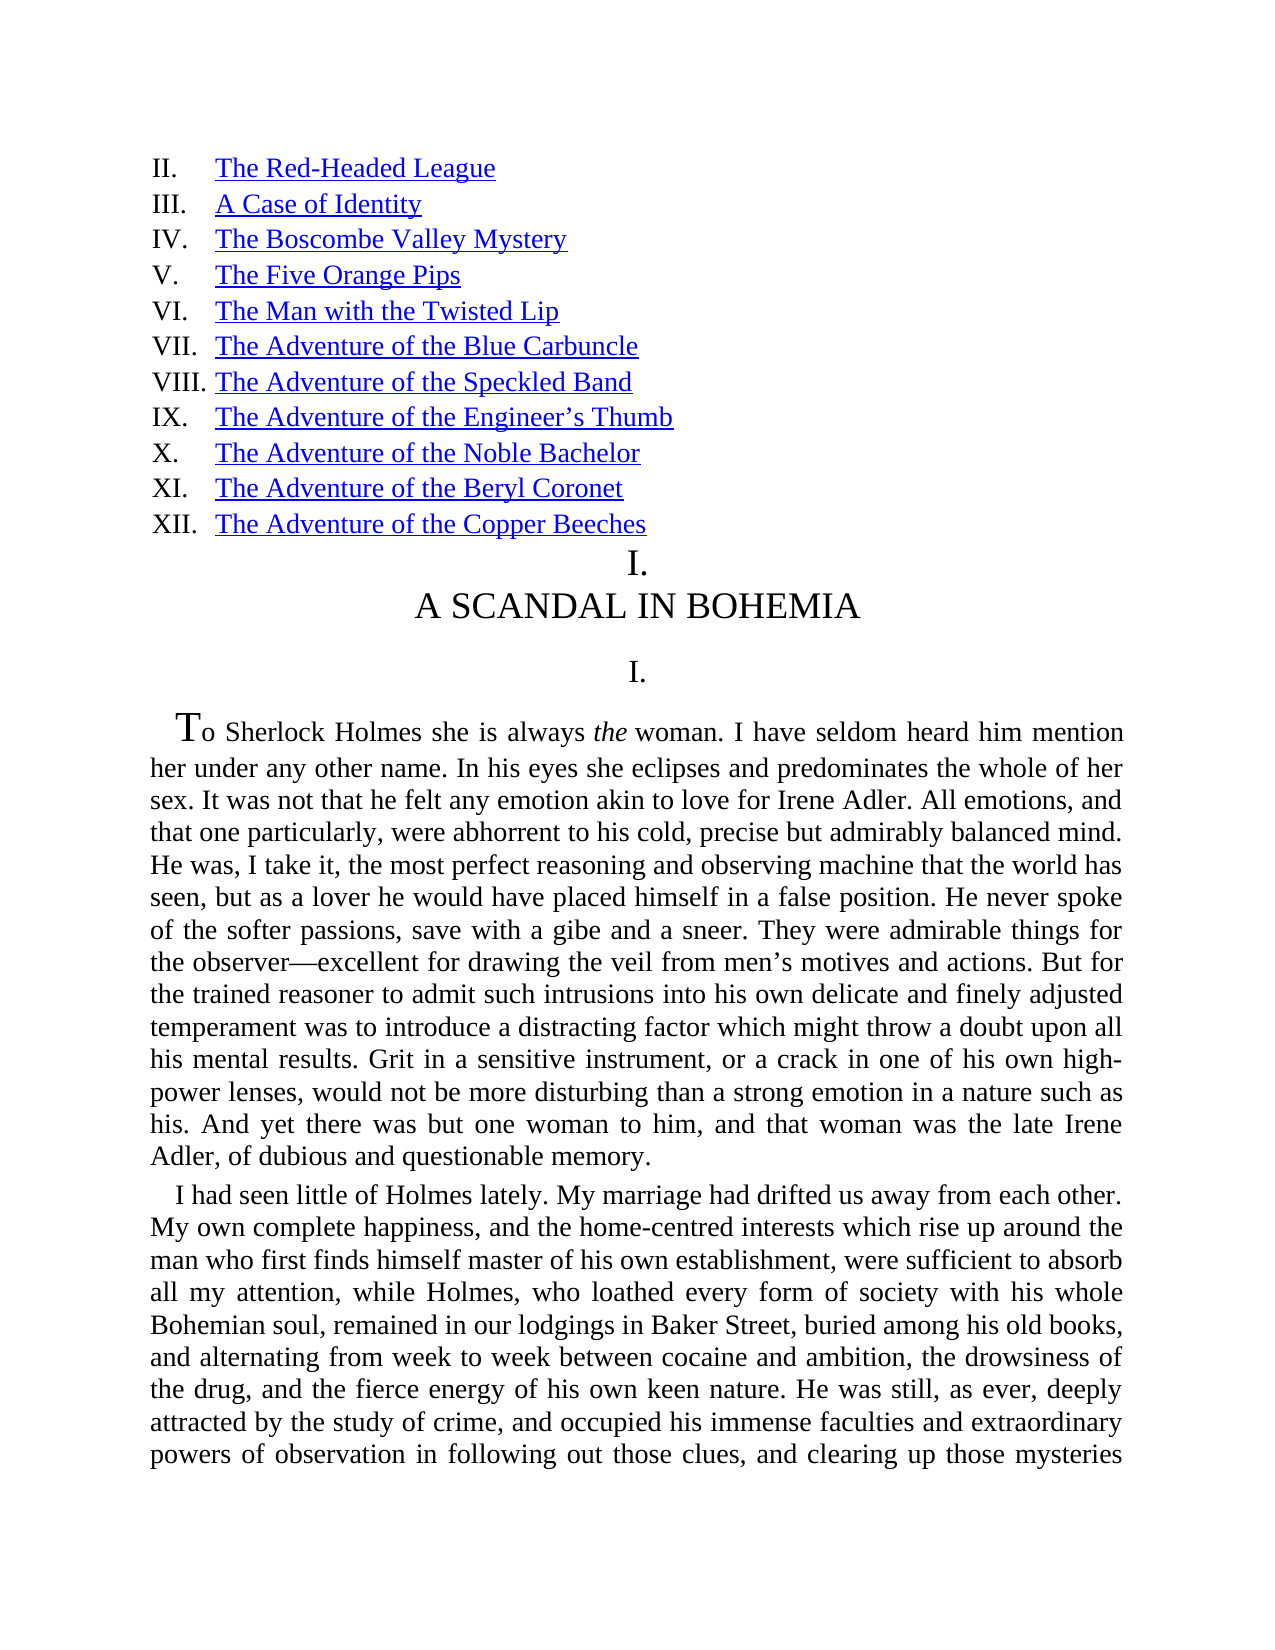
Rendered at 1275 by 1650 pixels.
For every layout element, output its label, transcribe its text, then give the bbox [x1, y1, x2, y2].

text To Sherlock Holmes she is always the woman. I have seldom heard him mention her under any other name. In his eyes she eclipses and predominates the whole of her sex. It was not that he felt any emotion akin to love for Irene Adler. All emotions, and that one particularly, were abhorrent to his cold, precise but admirably balanced mind. He was, I take it, the most perfect reasoning and observing machine that the world has seen, but as a lover he would have placed himself in a false position. He never spoke of the softer passions, save with a gibe and a sneer. They were admirable things for the observer—excellent for drawing the veil from men’s motives and actions. But for the trained reasoner to admit such intrusions into his own delicate and finely adjusted temperament was to introduce a distracting factor which might throw a doubt upon all his mental results. Grit in a sensitive instrument, or a crack in one of his own high-power lenses, would not be more disturbing than a strong emotion in a nature such as his. And yet there was but one woman to him, and that woman was the late Irene Adler, of dubious and questionable memory. [150, 702, 1125, 1172]
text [150, 1178, 1125, 1470]
text I. [150, 652, 1125, 689]
text I. A SCANDAL IN BOHEMIA [150, 541, 1125, 627]
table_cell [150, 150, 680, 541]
